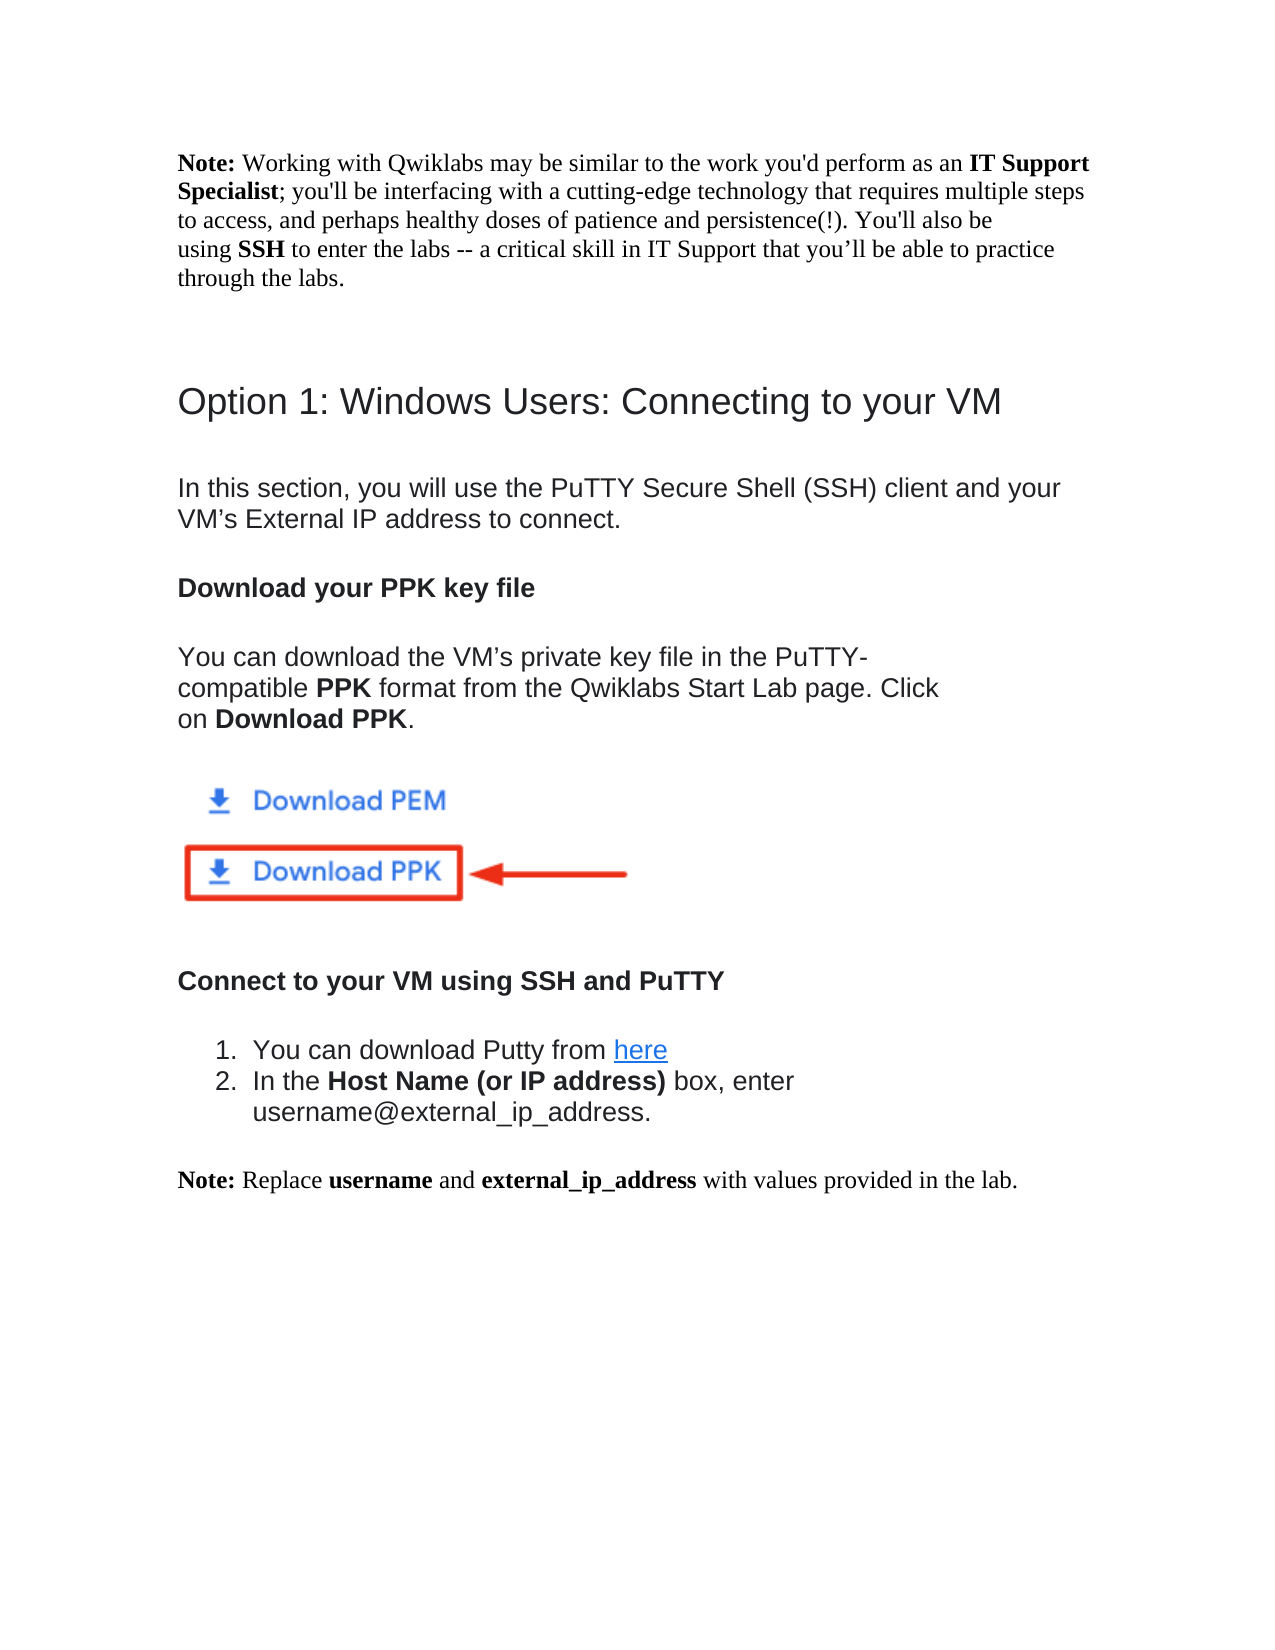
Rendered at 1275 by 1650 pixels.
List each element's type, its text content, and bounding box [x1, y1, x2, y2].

text Option 1: Windows Users: Connecting to your VM [177, 379, 1098, 422]
text Note: Working with Qwiklabs may be similar to the work you'd perform as an IT Support Specialist; you'll be interfacing with a cutting-edge technology that requires multiple steps to access, and perhaps healthy doses of patience and persistence(!). You'll also be using SSH to enter the labs -- a critical skill in IT Support that you’ll be able to practice through the labs. [177, 148, 1098, 291]
list You can download Putty from here [215, 1034, 1098, 1065]
list In the Host Name (or IP address) box, enter username@external_ip_address. [215, 1065, 1098, 1128]
text You can download the VM’s private key file in the PuTTY-compatible PPK format from the Qwiklabs Start Lab page. Click on Download PPK. [177, 641, 1098, 734]
text Note: Replace username and external_ip_address with values provided in the lab. [177, 1165, 1098, 1194]
text Connect to your VM using SSH and PuTTY [177, 965, 1098, 996]
text In this section, you will use the PuTTY Secure Shell (SSH) client and your VM’s External IP address to connect. [177, 472, 1098, 534]
picture [177, 772, 720, 928]
text Download your PPK key file [177, 572, 1098, 603]
